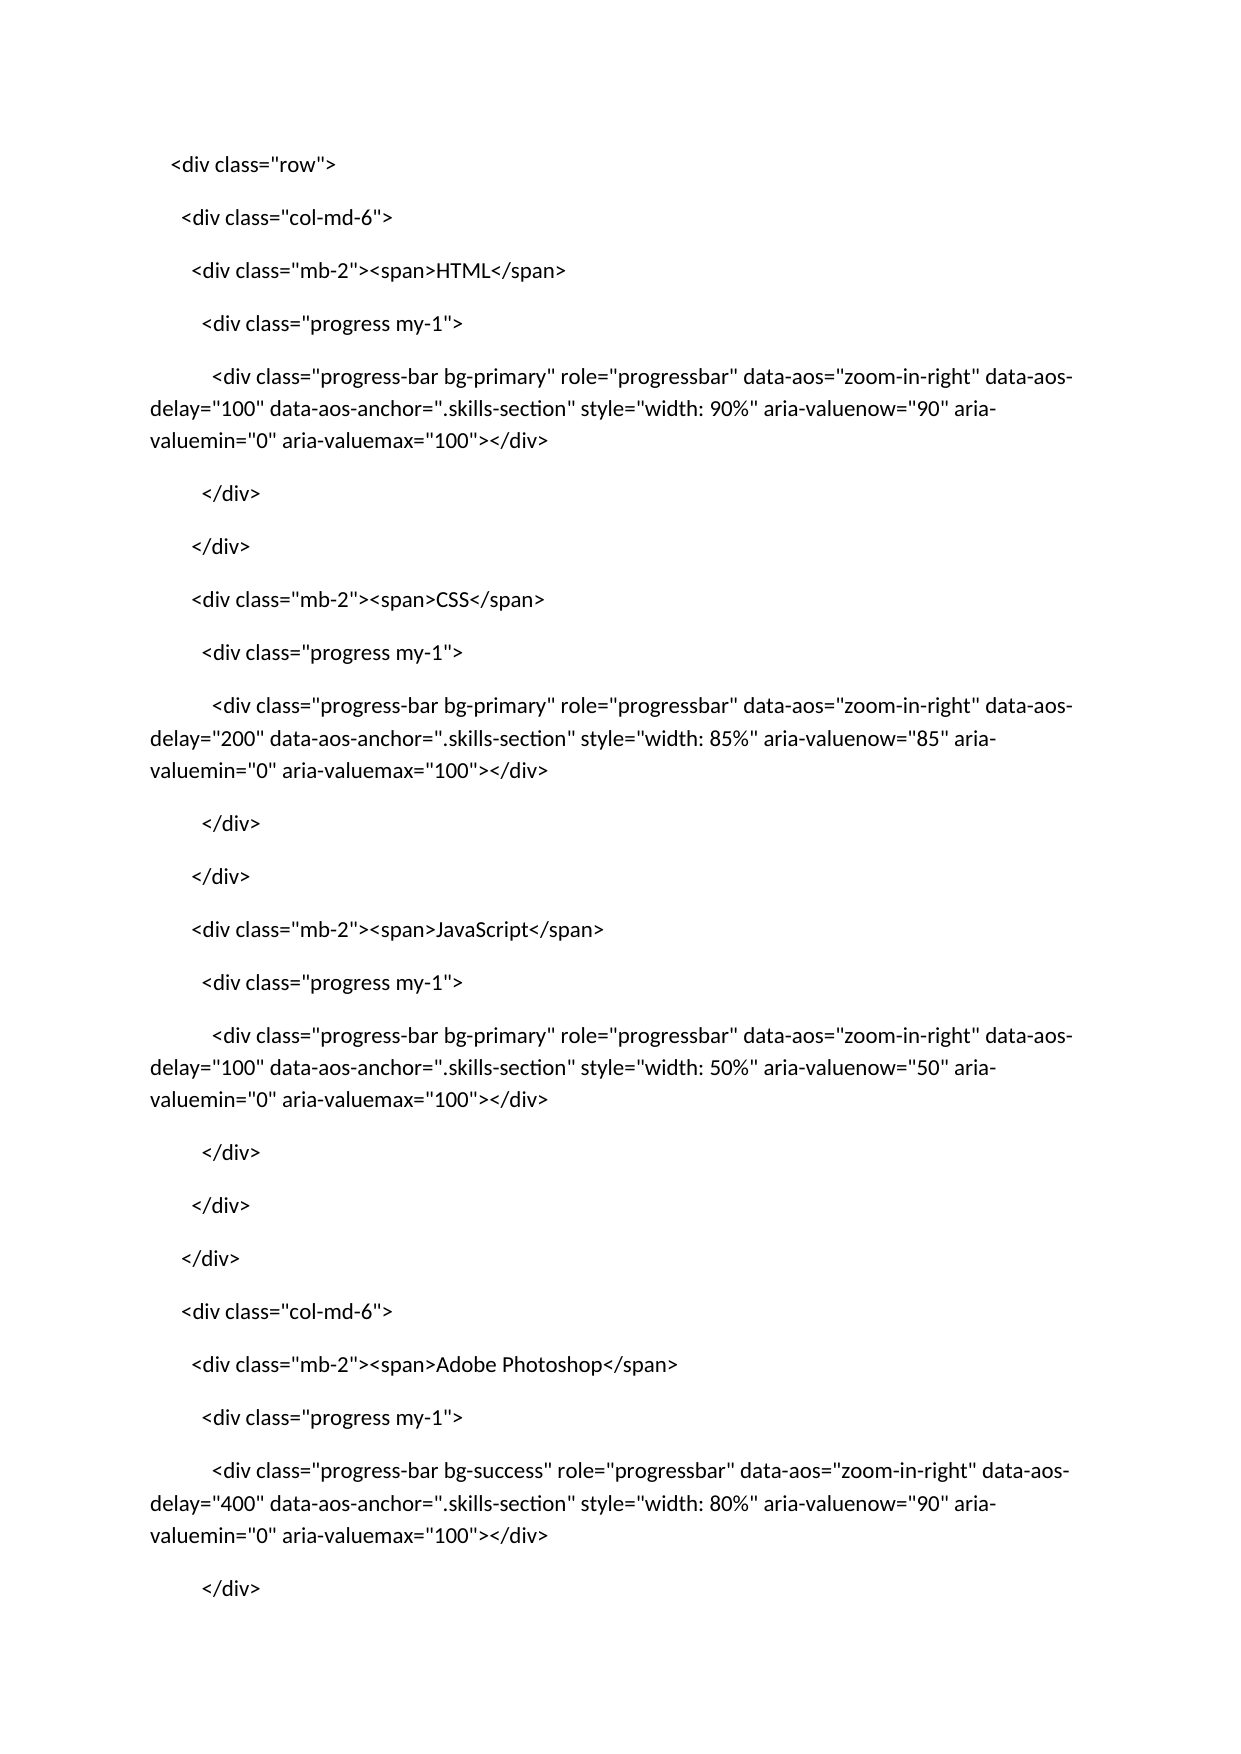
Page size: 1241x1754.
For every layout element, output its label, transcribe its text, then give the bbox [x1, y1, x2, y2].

text </div> [150, 479, 1090, 507]
text <div class="progress-bar bg-success" role="progressbar" data-aos="zoom-in-right" data-aos-delay="400" data-aos-anchor=".skills-section" style="width: 80%" aria-valuenow="90" aria-valuemin="0" aria-valuemax="100"></div> [150, 1457, 1090, 1549]
text <div class="progress my-1"> [150, 1403, 1090, 1432]
text <div class="progress-bar bg-primary" role="progressbar" data-aos="zoom-in-right" data-aos-delay="100" data-aos-anchor=".skills-section" style="width: 50%" aria-valuenow="50" aria-valuemin="0" aria-valuemax="100"></div> [150, 1021, 1090, 1113]
text <div class="progress my-1"> [150, 968, 1090, 996]
text <div class="mb-2"><span>CSS</span> [150, 586, 1090, 613]
text </div> [150, 1574, 1090, 1602]
text </div> [150, 532, 1090, 561]
text <div class="mb-2"><span>HTML</span> [150, 256, 1090, 284]
text <div class="mb-2"><span>Adobe Photoshop</span> [150, 1351, 1090, 1378]
text </div> [150, 1244, 1090, 1272]
text <div class="row"> [150, 150, 1090, 178]
text <div class="progress-bar bg-primary" role="progressbar" data-aos="zoom-in-right" data-aos-delay="200" data-aos-anchor=".skills-section" style="width: 85%" aria-valuenow="85" aria-valuemin="0" aria-valuemax="100"></div> [150, 692, 1090, 784]
text <div class="col-md-6"> [150, 1297, 1090, 1326]
text <div class="progress-bar bg-primary" role="progressbar" data-aos="zoom-in-right" data-aos-delay="100" data-aos-anchor=".skills-section" style="width: 90%" aria-valuenow="90" aria-valuemin="0" aria-valuemax="100"></div> [150, 362, 1090, 454]
text </div> [150, 862, 1090, 890]
text <div class="mb-2"><span>JavaScript</span> [150, 915, 1090, 943]
text <div class="col-md-6"> [150, 203, 1090, 231]
text </div> [150, 809, 1090, 837]
text <div class="progress my-1"> [150, 638, 1090, 667]
text </div> [150, 1138, 1090, 1166]
text <div class="progress my-1"> [150, 309, 1090, 337]
text </div> [150, 1191, 1090, 1219]
